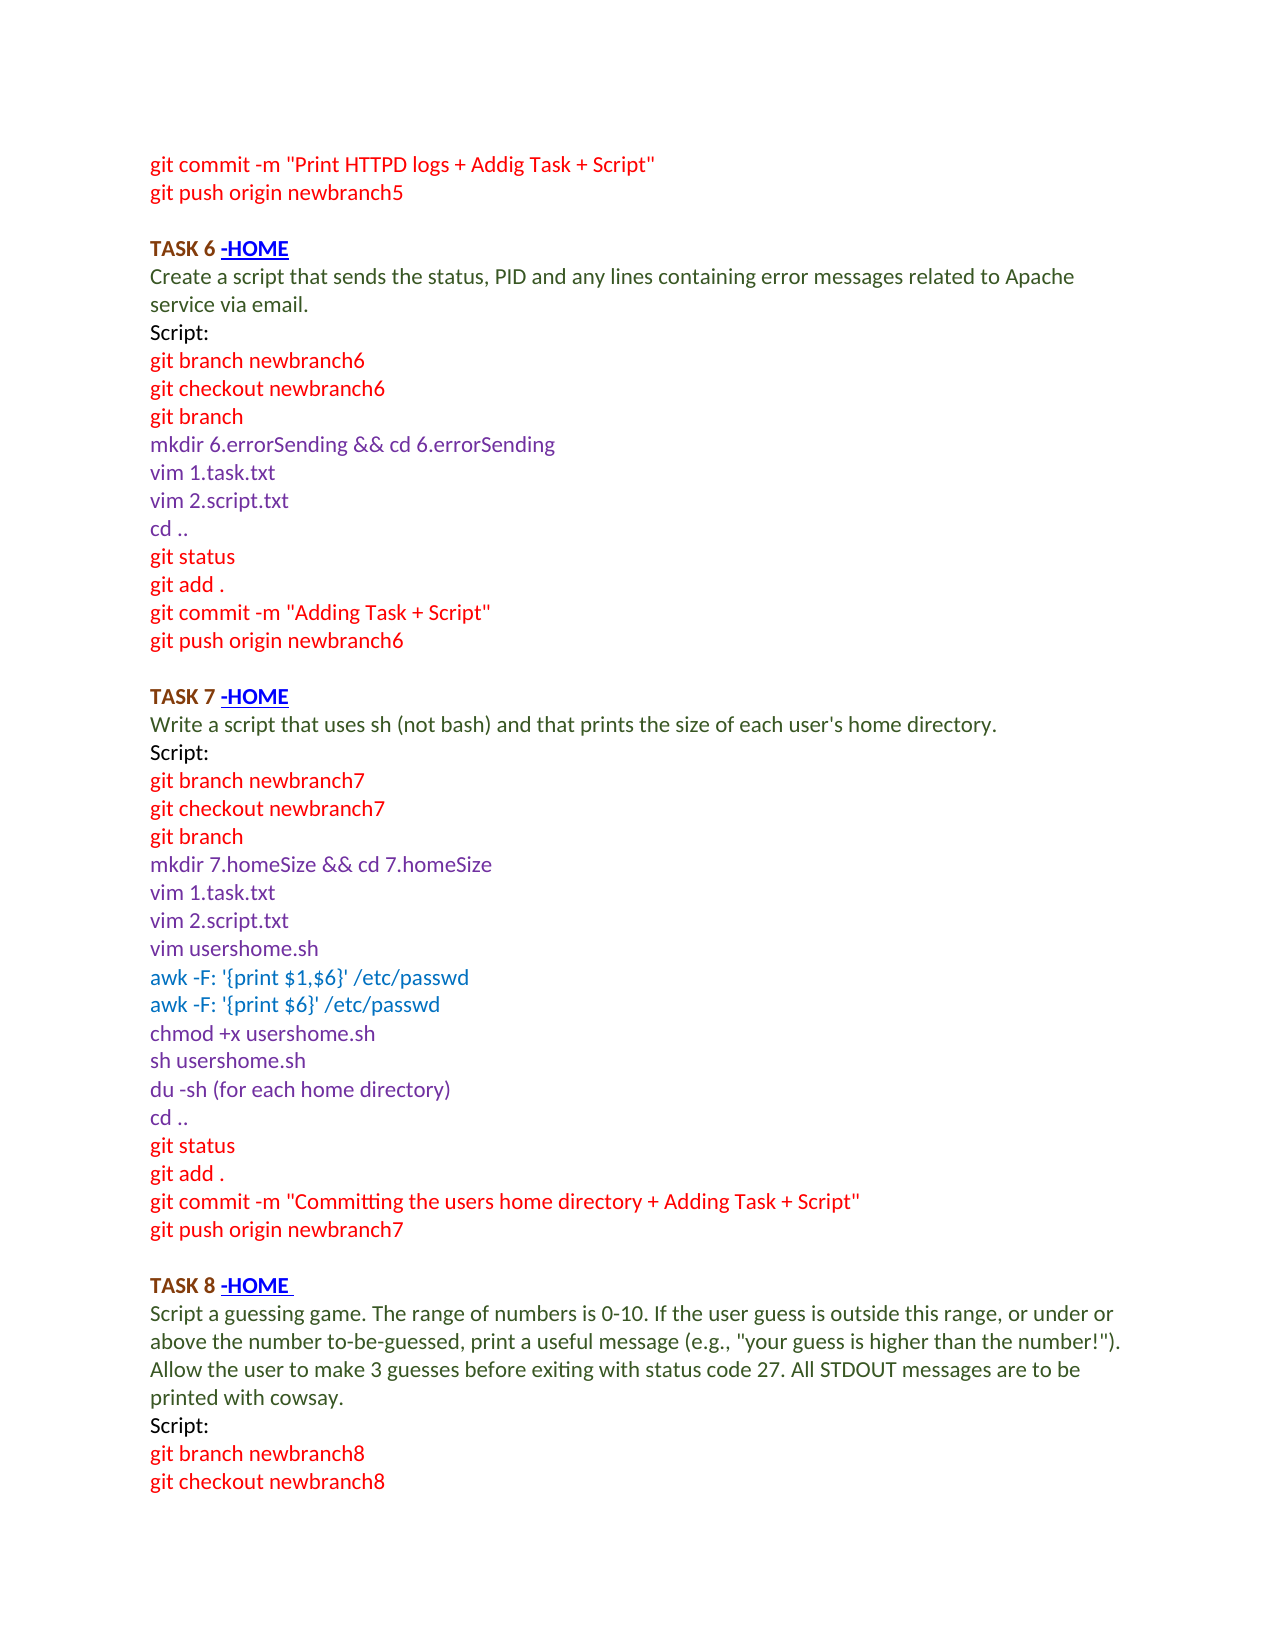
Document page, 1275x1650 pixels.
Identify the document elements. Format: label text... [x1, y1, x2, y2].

text Script: [150, 318, 1125, 346]
text git push origin newbranch5 [150, 178, 1125, 206]
text vim usershome.sh [150, 934, 1125, 963]
text Write a script that uses sh (not bash) and that prints the size of each user's home directory. [150, 710, 1125, 738]
text git branch newbranch6 [150, 346, 1125, 374]
text TASK 7 -HOME [150, 682, 1125, 710]
text git checkout newbranch7 [150, 794, 1125, 822]
text Script a guessing game. The range of numbers is 0-10. If the user guess is outside this range, or under or above the number to-be-guessed, print a useful message (e.g., "your guess is higher than the number!"). Allow the user to make 3 guesses before exiting with status code 27. All STDOUT messages are to be printed with cowsay. [150, 1299, 1125, 1411]
text git commit -m "Print HTTPD logs + Addig Task + Script" [150, 150, 1125, 178]
text awk -F: '{print $1,$6}' /etc/passwd [150, 963, 1125, 991]
text git status [150, 542, 1125, 570]
text git commit -m "Adding Task + Script" [150, 598, 1125, 626]
text vim 1.task.txt [150, 878, 1125, 907]
text sh usershome.sh [150, 1047, 1125, 1075]
text vim 1.task.txt [150, 458, 1125, 486]
text git add . [150, 1159, 1125, 1187]
text vim 2.script.txt [150, 907, 1125, 934]
text git branch newbranch8 [150, 1439, 1125, 1467]
text git branch [150, 402, 1125, 430]
text mkdir 6.errorSending && cd 6.errorSending [150, 430, 1125, 458]
text chmod +x usershome.sh [150, 1019, 1125, 1047]
text cd .. [150, 1103, 1125, 1131]
text Create a script that sends the status, PID and any lines containing error messages related to Apache service via email. [150, 262, 1125, 318]
text git branch [150, 822, 1125, 851]
text Script: [150, 738, 1125, 766]
text Script: [150, 1411, 1125, 1439]
text git push origin newbranch6 [150, 626, 1125, 654]
text mkdir 7.homeSize && cd 7.homeSize [150, 851, 1125, 878]
text git checkout newbranch8 [150, 1467, 1125, 1495]
text TASK 8 -HOME [150, 1271, 1125, 1299]
text cd .. [150, 514, 1125, 542]
text git commit -m "Committing the users home directory + Adding Task + Script" [150, 1187, 1125, 1215]
text awk -F: '{print $6}' /etc/passwd [150, 991, 1125, 1019]
text vim 2.script.txt [150, 486, 1125, 514]
text git push origin newbranch7 [150, 1215, 1125, 1243]
text git status [150, 1131, 1125, 1159]
text git branch newbranch7 [150, 766, 1125, 794]
text TASK 6 -HOME [150, 234, 1125, 262]
text du -sh (for each home directory) [150, 1075, 1125, 1103]
text git add . [150, 570, 1125, 598]
text git checkout newbranch6 [150, 374, 1125, 402]
